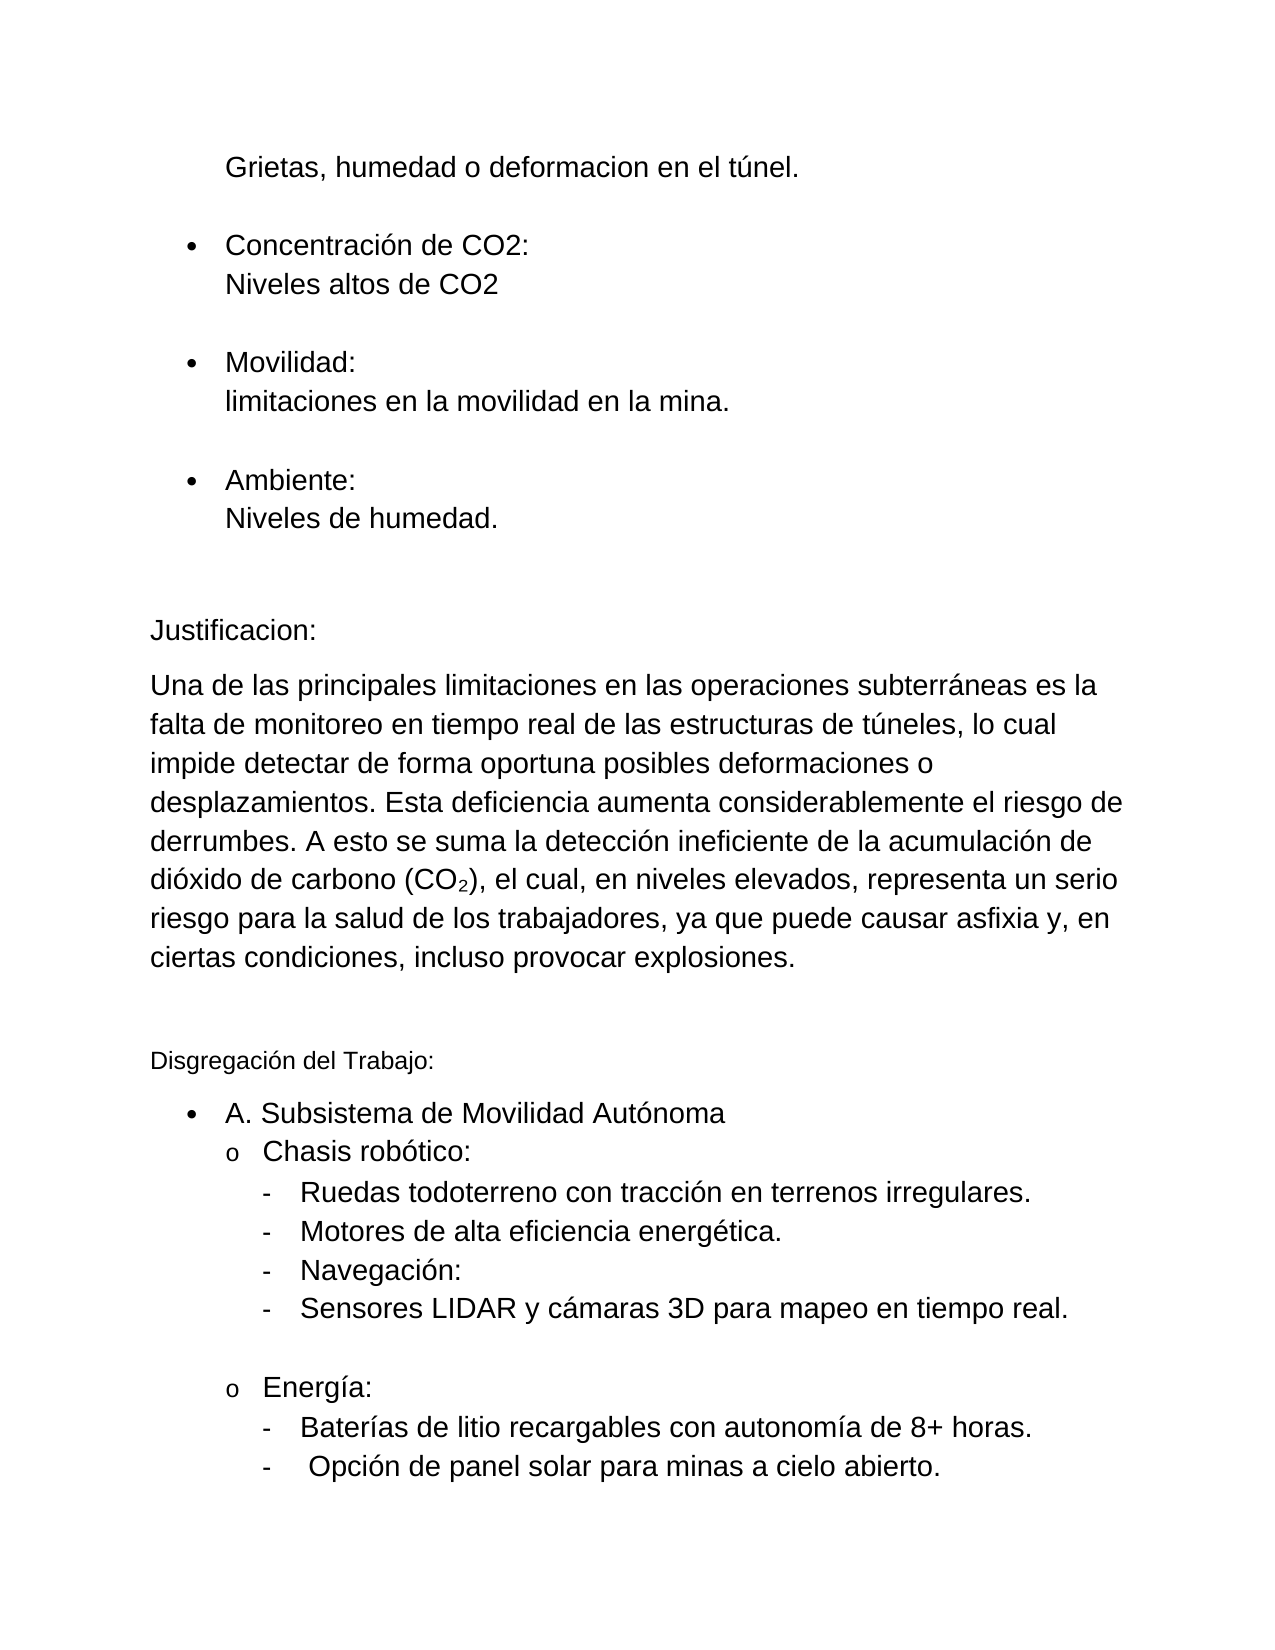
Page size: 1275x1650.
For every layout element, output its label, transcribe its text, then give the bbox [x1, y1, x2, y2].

list Opción de panel solar para minas a cielo abierto. [262, 1449, 1125, 1483]
list Ruedas todoterreno con tracción en terrenos irregulares. [262, 1175, 1125, 1208]
text Disgregación del Trabajo: [150, 1046, 1125, 1074]
list Chasis robótico: [225, 1134, 1125, 1169]
list Grietas, humedad o deformacion en el túnel. [225, 150, 1125, 183]
list Navegación: [262, 1253, 1125, 1286]
list limitaciones en la movilidad en la mina. [225, 384, 1125, 418]
list Energía: [225, 1370, 1125, 1405]
list Concentración de CO2: [187, 228, 1125, 262]
list Ambiente: [187, 463, 1125, 496]
list Movilidad: [187, 346, 1125, 379]
list Baterías de litio recargables con autonomía de 8+ horas. [262, 1410, 1125, 1444]
text Justificacion: [150, 613, 1125, 646]
text Una de las principales limitaciones en las operaciones subterráneas es la falta de monitoreo en tiempo real de las estructuras de túneles, lo cual impide detectar de forma oportuna posibles deformaciones o desplazamientos. Esta deficiencia aumenta considerablemente el riesgo de derrumbes. A esto se suma la detección ineficiente de la acumulación de dióxido de carbono (CO₂), el cual, en niveles elevados, representa un serio riesgo para la salud de los trabajadores, ya que puede causar asfixia y, en ciertas condiciones, incluso provocar explosiones. [150, 668, 1125, 974]
list Niveles altos de CO2 [225, 267, 1125, 301]
list A. Subsistema de Movilidad Autónoma [187, 1096, 1125, 1129]
list Sensores LIDAR y cámaras 3D para mapeo en tiempo real. [262, 1291, 1125, 1325]
list Niveles de humedad. [225, 502, 1125, 535]
list Motores de alta eficiencia energética. [262, 1214, 1125, 1247]
